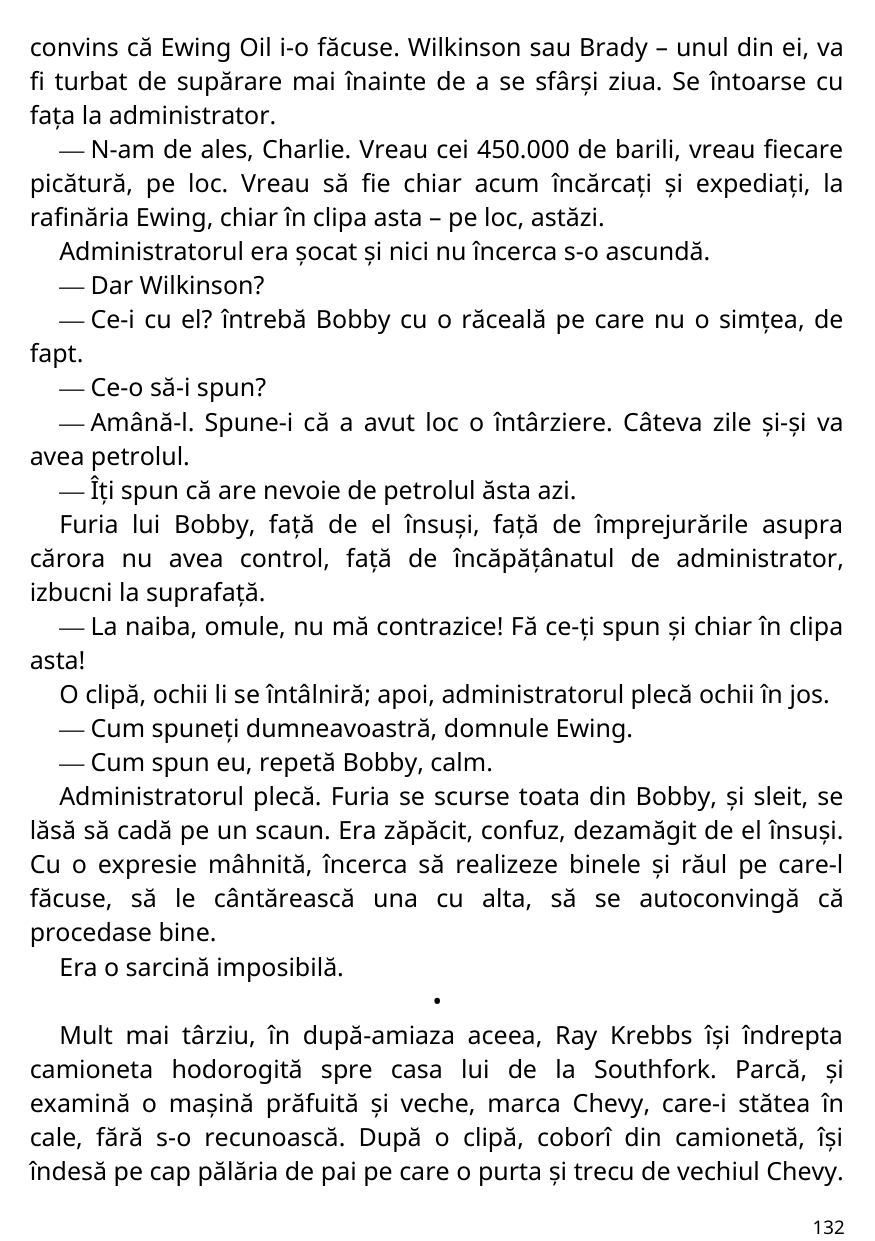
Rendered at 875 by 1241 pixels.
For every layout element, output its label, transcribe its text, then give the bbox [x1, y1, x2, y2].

text Administratorul era șocat și nici nu încerca s-o ascundă. [29, 234, 844, 268]
text — Îți spun că are nevoie de petrolul ăsta azi. [29, 472, 844, 506]
text — Ce-o să-i spun? [29, 370, 844, 404]
text Administratorul plecă. Furia se scurse toata din Bobby, și sleit, se lăsă să cadă pe un scaun. Era zăpăcit, confuz, dezamăgit de el însuși. Cu o expresie mâhnită, încerca să realizeze binele și răul pe care-l făcuse, să le cântărească una cu alta, să se autoconvingă că procedase bine. [29, 779, 844, 949]
text • [29, 983, 844, 1017]
text — Cum spuneți dumneavoastră, domnule Ewing. [29, 711, 844, 745]
text — Amână-l. Spune-i că a avut loc o întârziere. Câteva zile și-și va avea petrolul. [29, 404, 844, 472]
text Furia lui Bobby, față de el însuși, față de împrejurările asupra cărora nu avea control, față de încăpățânatul de administrator, izbucni la suprafață. [29, 506, 844, 608]
text — Ce-i cu el? întrebă Bobby cu o răceală pe care nu o simțea, de fapt. [29, 302, 844, 370]
text — Dar Wilkinson? [29, 268, 844, 302]
text — N-am de ales, Charlie. Vreau cei 450.000 de barili, vreau fiecare picătură, pe loc. Vreau să fie chiar acum încărcați și expediați, la rafinăria Ewing, chiar în clipa asta – pe loc, astăzi. [29, 132, 844, 234]
text Era o sarcină imposibilă. [29, 949, 844, 983]
text — La naiba, omule, nu mă contrazice! Fă ce-ți spun și chiar în clipa asta! [29, 608, 844, 677]
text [29, 29, 844, 132]
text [29, 1017, 844, 1188]
text — Cum spun eu, repetă Bobby, calm. [29, 745, 844, 779]
text O clipă, ochii li se întâlniră; apoi, administratorul plecă ochii în jos. [29, 677, 844, 711]
